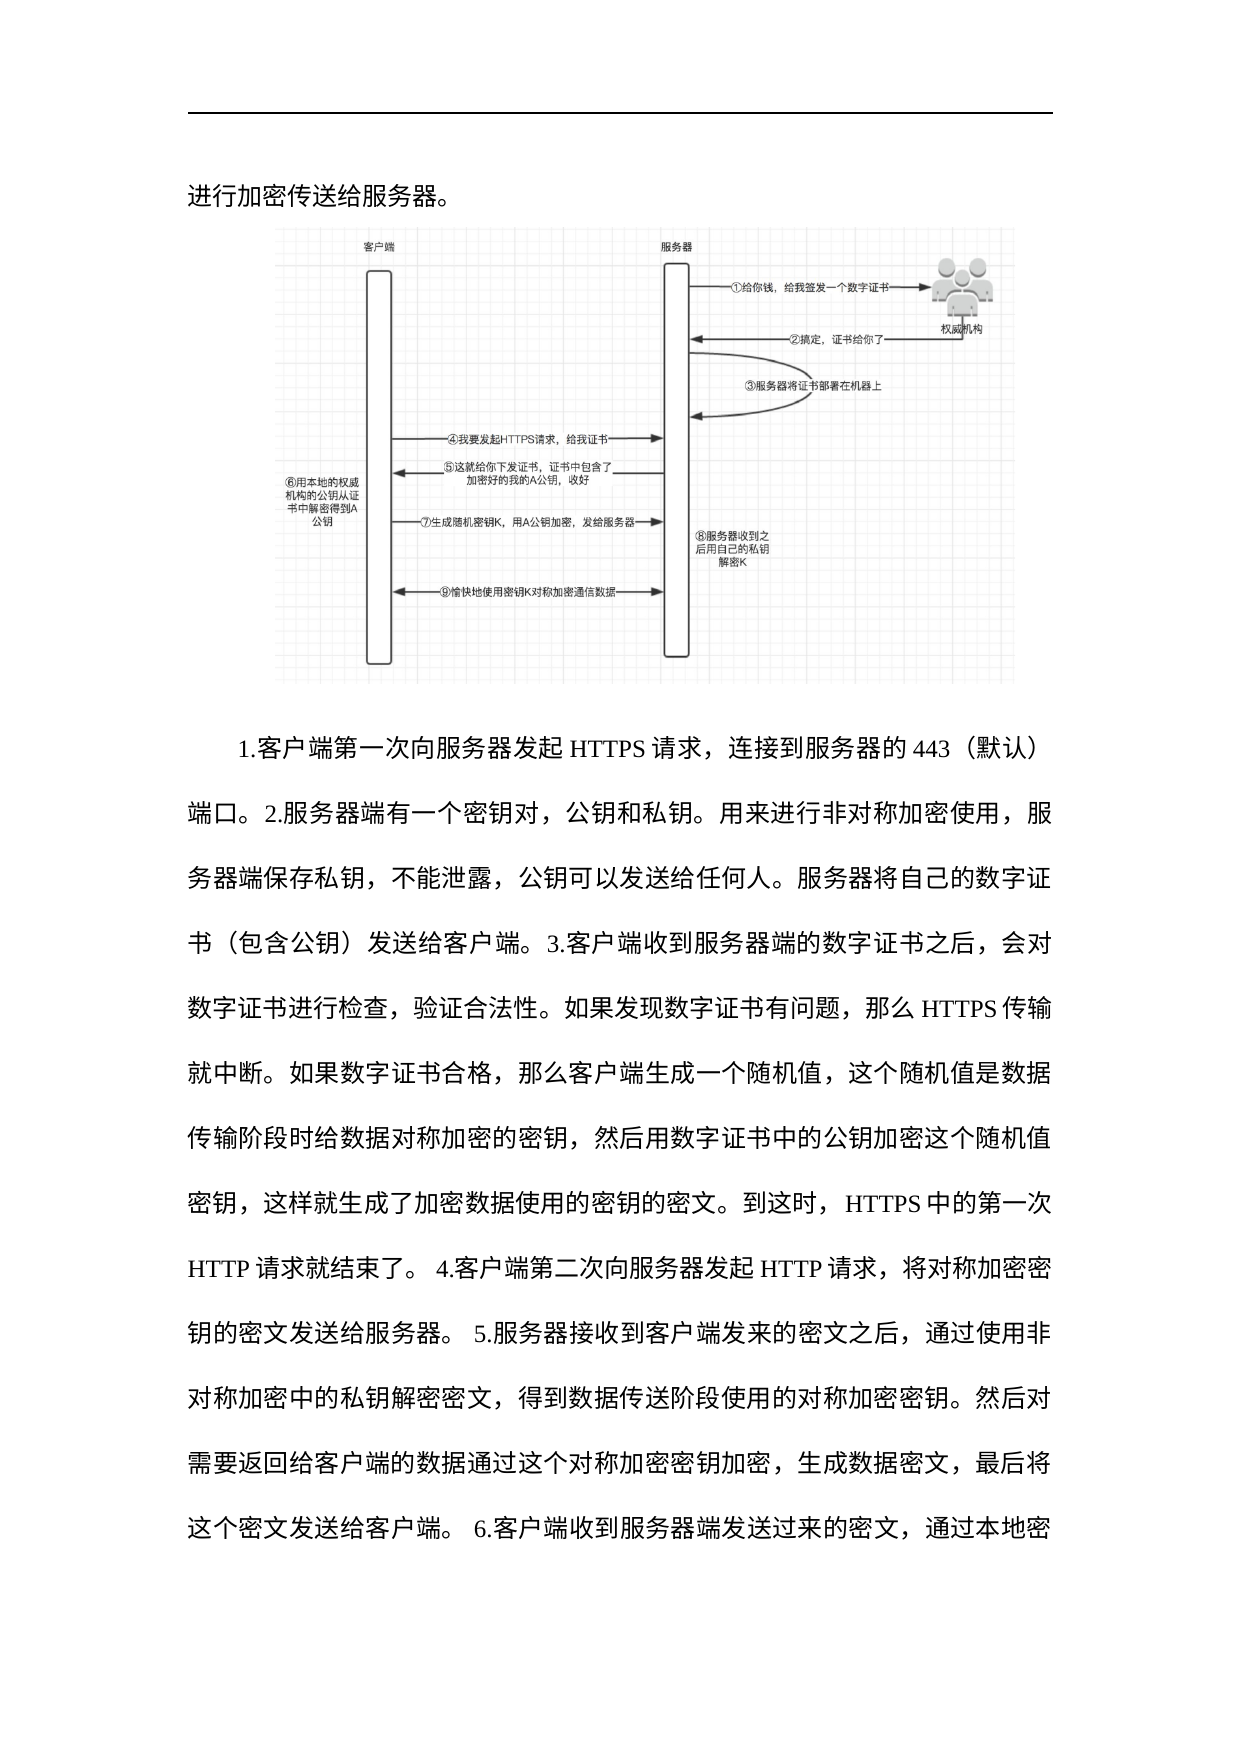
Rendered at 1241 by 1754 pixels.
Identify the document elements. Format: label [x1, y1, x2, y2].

picture [275, 227, 1016, 684]
text [187, 162, 1053, 227]
text [187, 714, 1053, 1559]
